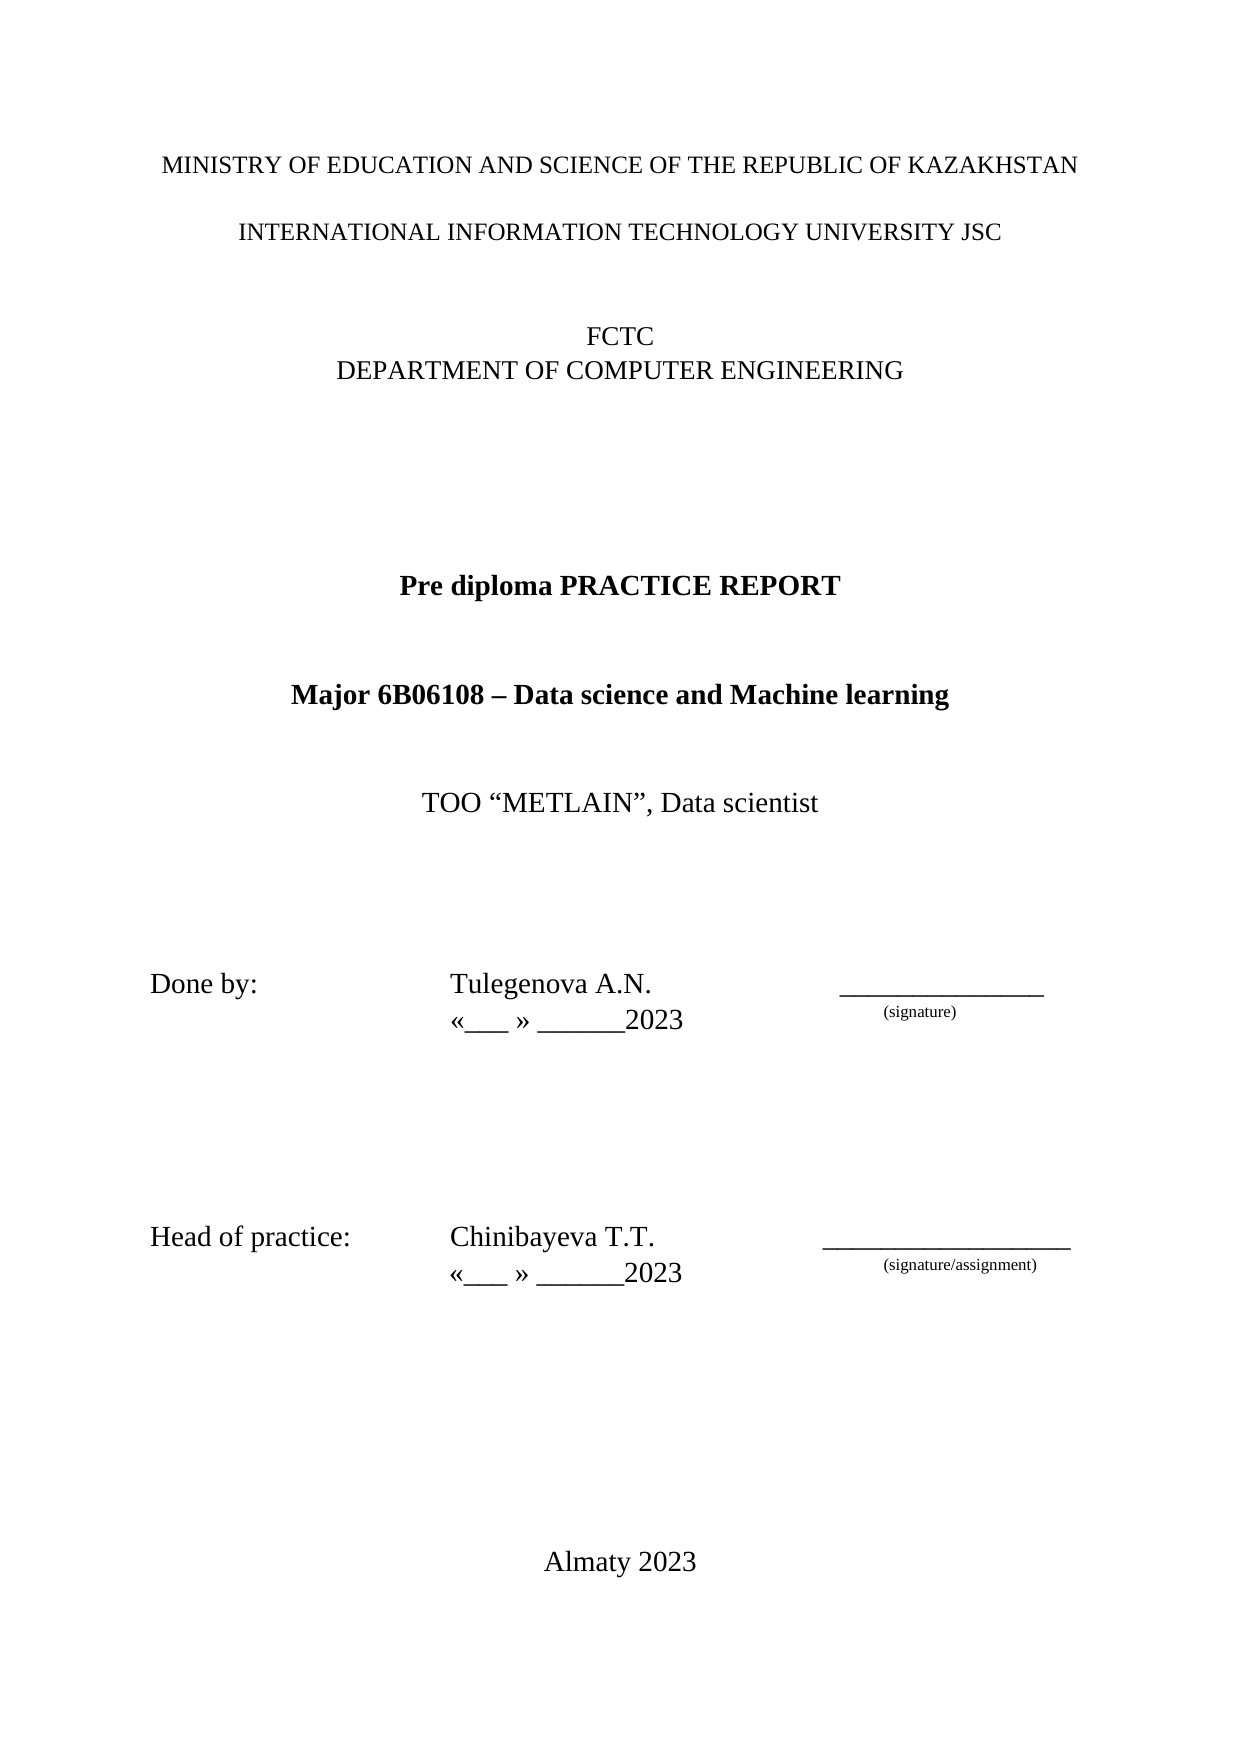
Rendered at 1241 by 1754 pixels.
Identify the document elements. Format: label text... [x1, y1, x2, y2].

text ТОО “METLAIN”, Data scientist [150, 785, 1090, 819]
text INTERNATIONAL INFORMATION TECHNOLOGY UNIVERSITY JSC [150, 217, 1090, 246]
text FCTC [150, 321, 1090, 352]
text Pre diploma PRACTICE REPORT [150, 568, 1090, 602]
text MINISTRY OF EDUCATION AND SCIENCE OF THE REPUBLIC OF KAZAKHSTAN [150, 150, 1090, 179]
text Done by: Tulegenova A.N. ______________ [150, 966, 1090, 999]
text DEPARTMENT OF COMPUTER ENGINEERING [150, 354, 1090, 385]
text «___ » ______2023 (signature/assignment) [150, 1255, 1090, 1289]
text Head of practice: Chinibayeva T.T. _________________ [150, 1219, 1090, 1252]
text Almaty 2023 [150, 1544, 1090, 1578]
text «___ » ______2023 (signature) [450, 1002, 1090, 1036]
text Major 6B06108 – Data science and Machine learning [150, 677, 1090, 710]
